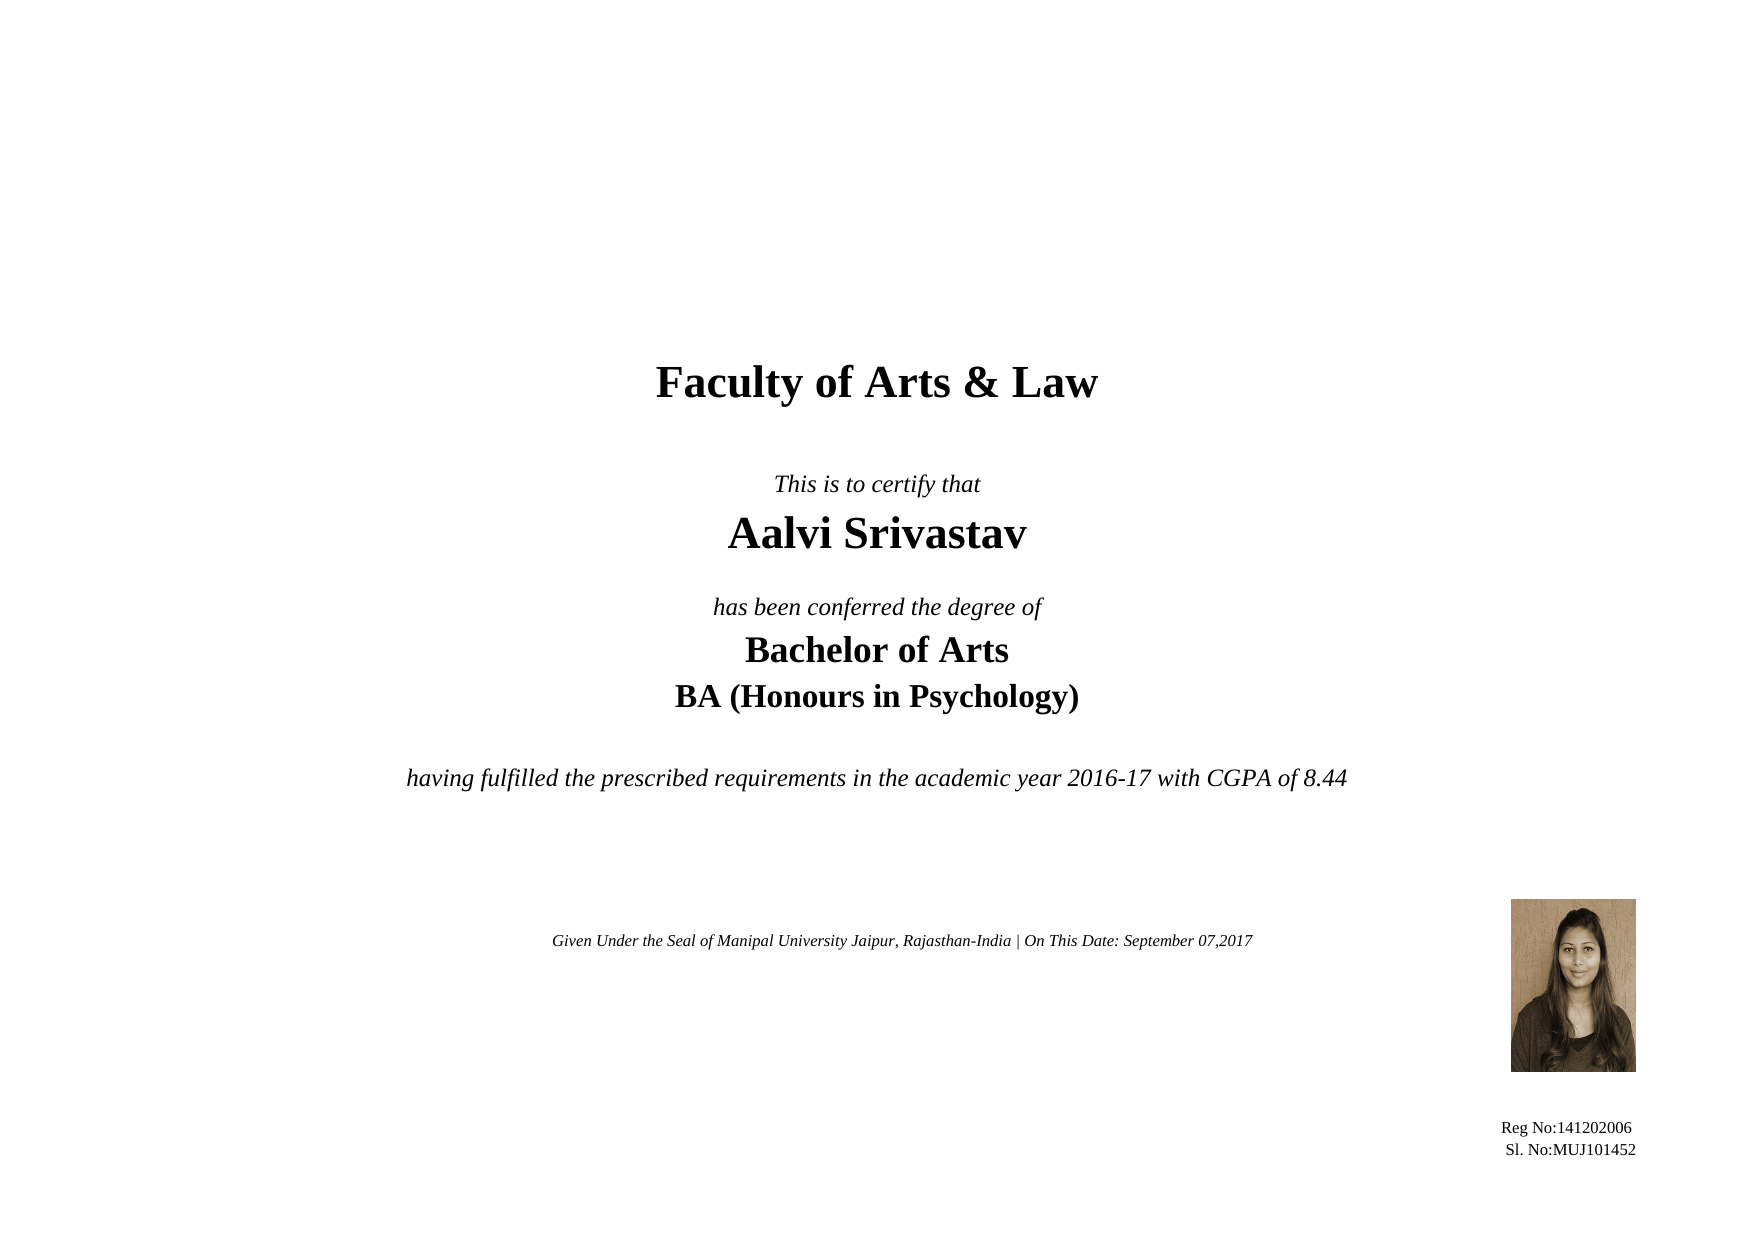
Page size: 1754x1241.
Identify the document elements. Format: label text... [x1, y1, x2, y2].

picture [1511, 899, 1636, 1072]
text Faculty of Arts & Law [118, 354, 1636, 407]
text This is to certify that Aalvi Srivastav [118, 436, 1636, 558]
text has been conferred the degree of Bachelor of Arts BA (Honours in Psychology) having fulfilled the prescribed requirements in the academic year 2016-17 with CGPA of 8.44 [118, 592, 1636, 791]
text Reg No:141202006 Sl. No:MUJ101452 [118, 1118, 1636, 1159]
text Given Under the Seal of Manipal University Jaipur, Rajasthan-India | On This Date: September 07,2017 [118, 900, 1636, 1075]
